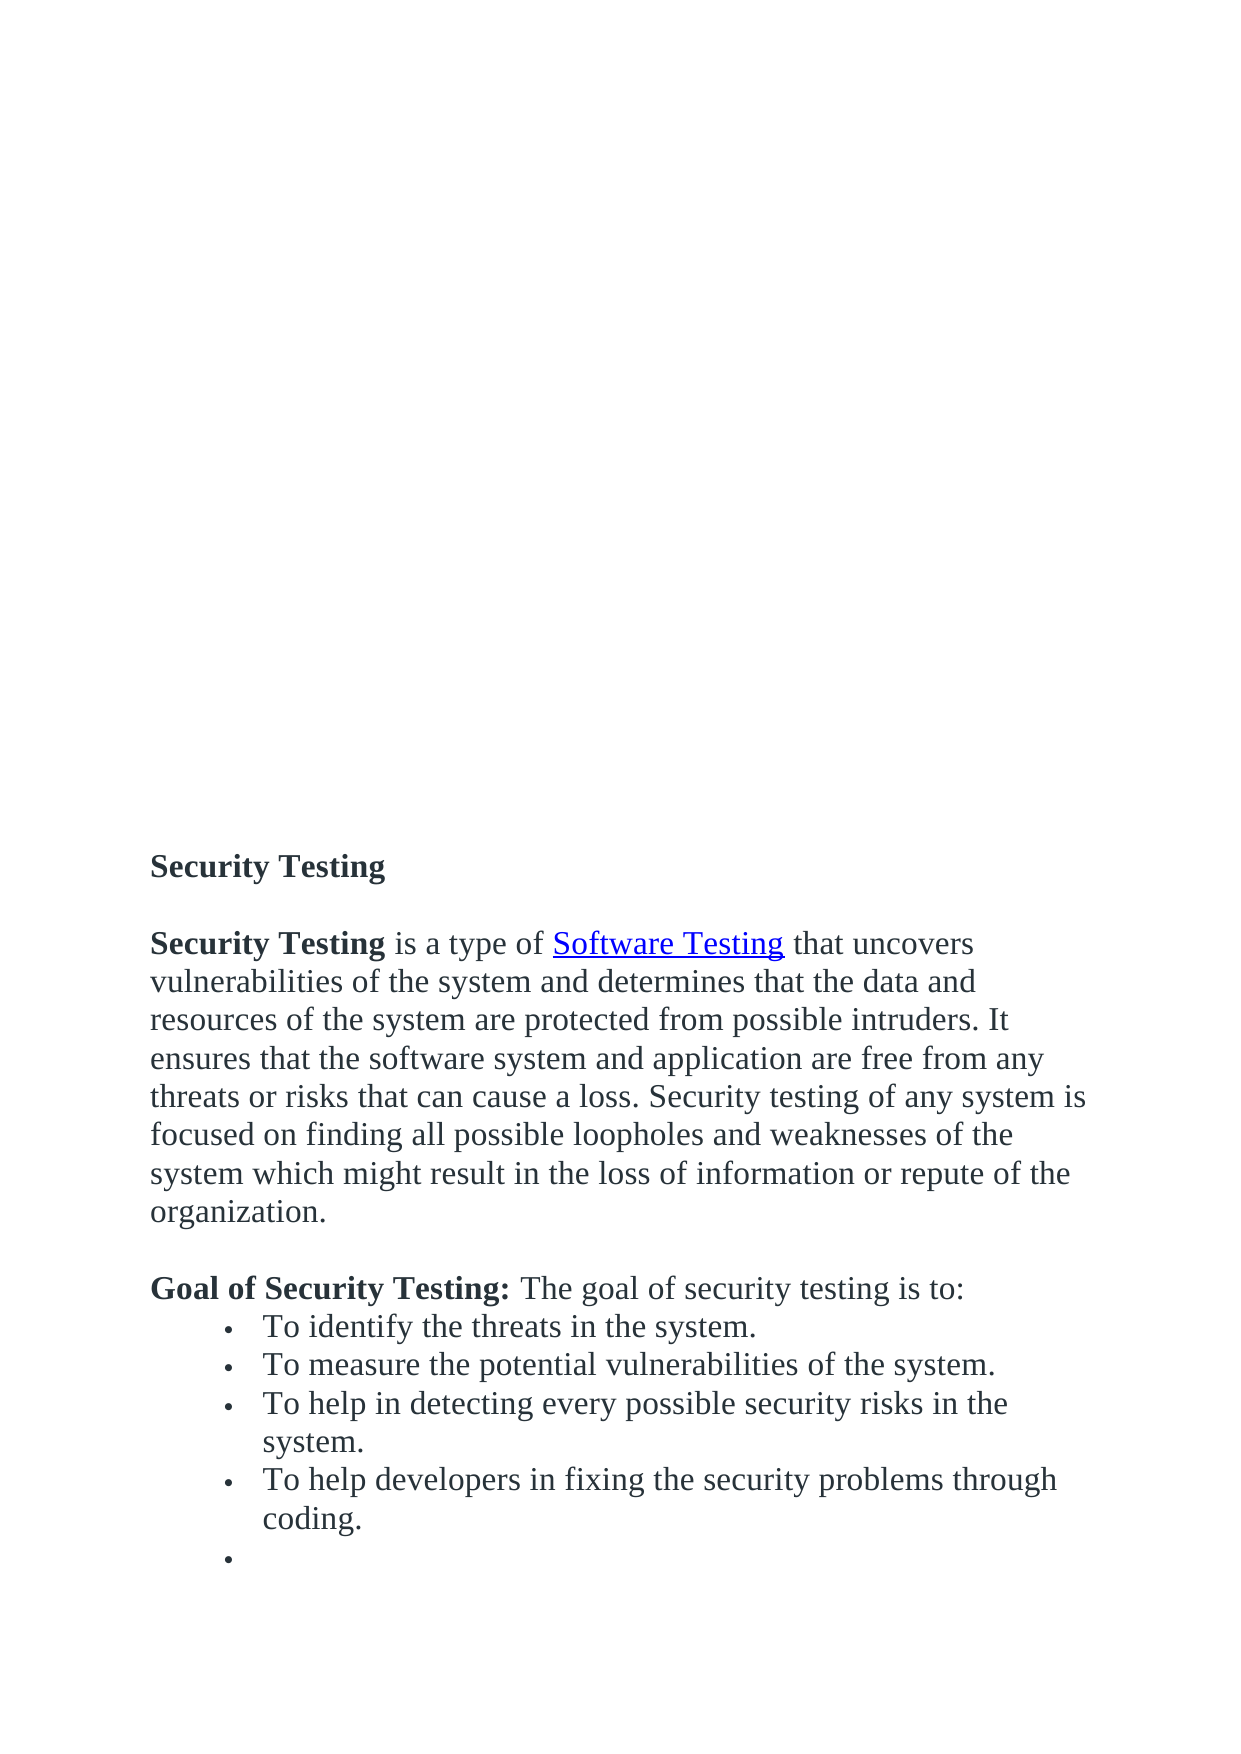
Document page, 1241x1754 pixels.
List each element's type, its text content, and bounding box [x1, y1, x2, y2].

list To identify the threats in the system. [225, 1306, 1090, 1344]
text Security Testing [150, 846, 1090, 884]
list To help in detecting every possible security risks in the system. [225, 1383, 1090, 1459]
list To help developers in fixing the security problems through coding. [225, 1459, 1090, 1536]
text Security Testing is a type of Software Testing that uncovers vulnerabilities of the system and determines that the data and resources of the system are protected from possible intruders. It ensures that the software system and application are free from any threats or risks that can cause a loss. Security testing of any system is focused on finding all possible loopholes and weaknesses of the system which might result in the loss of information or repute of the organization. [150, 923, 1090, 1229]
text Goal of Security Testing: The goal of security testing is to: [150, 1268, 1090, 1306]
list To measure the potential vulnerabilities of the system. [225, 1344, 1090, 1383]
